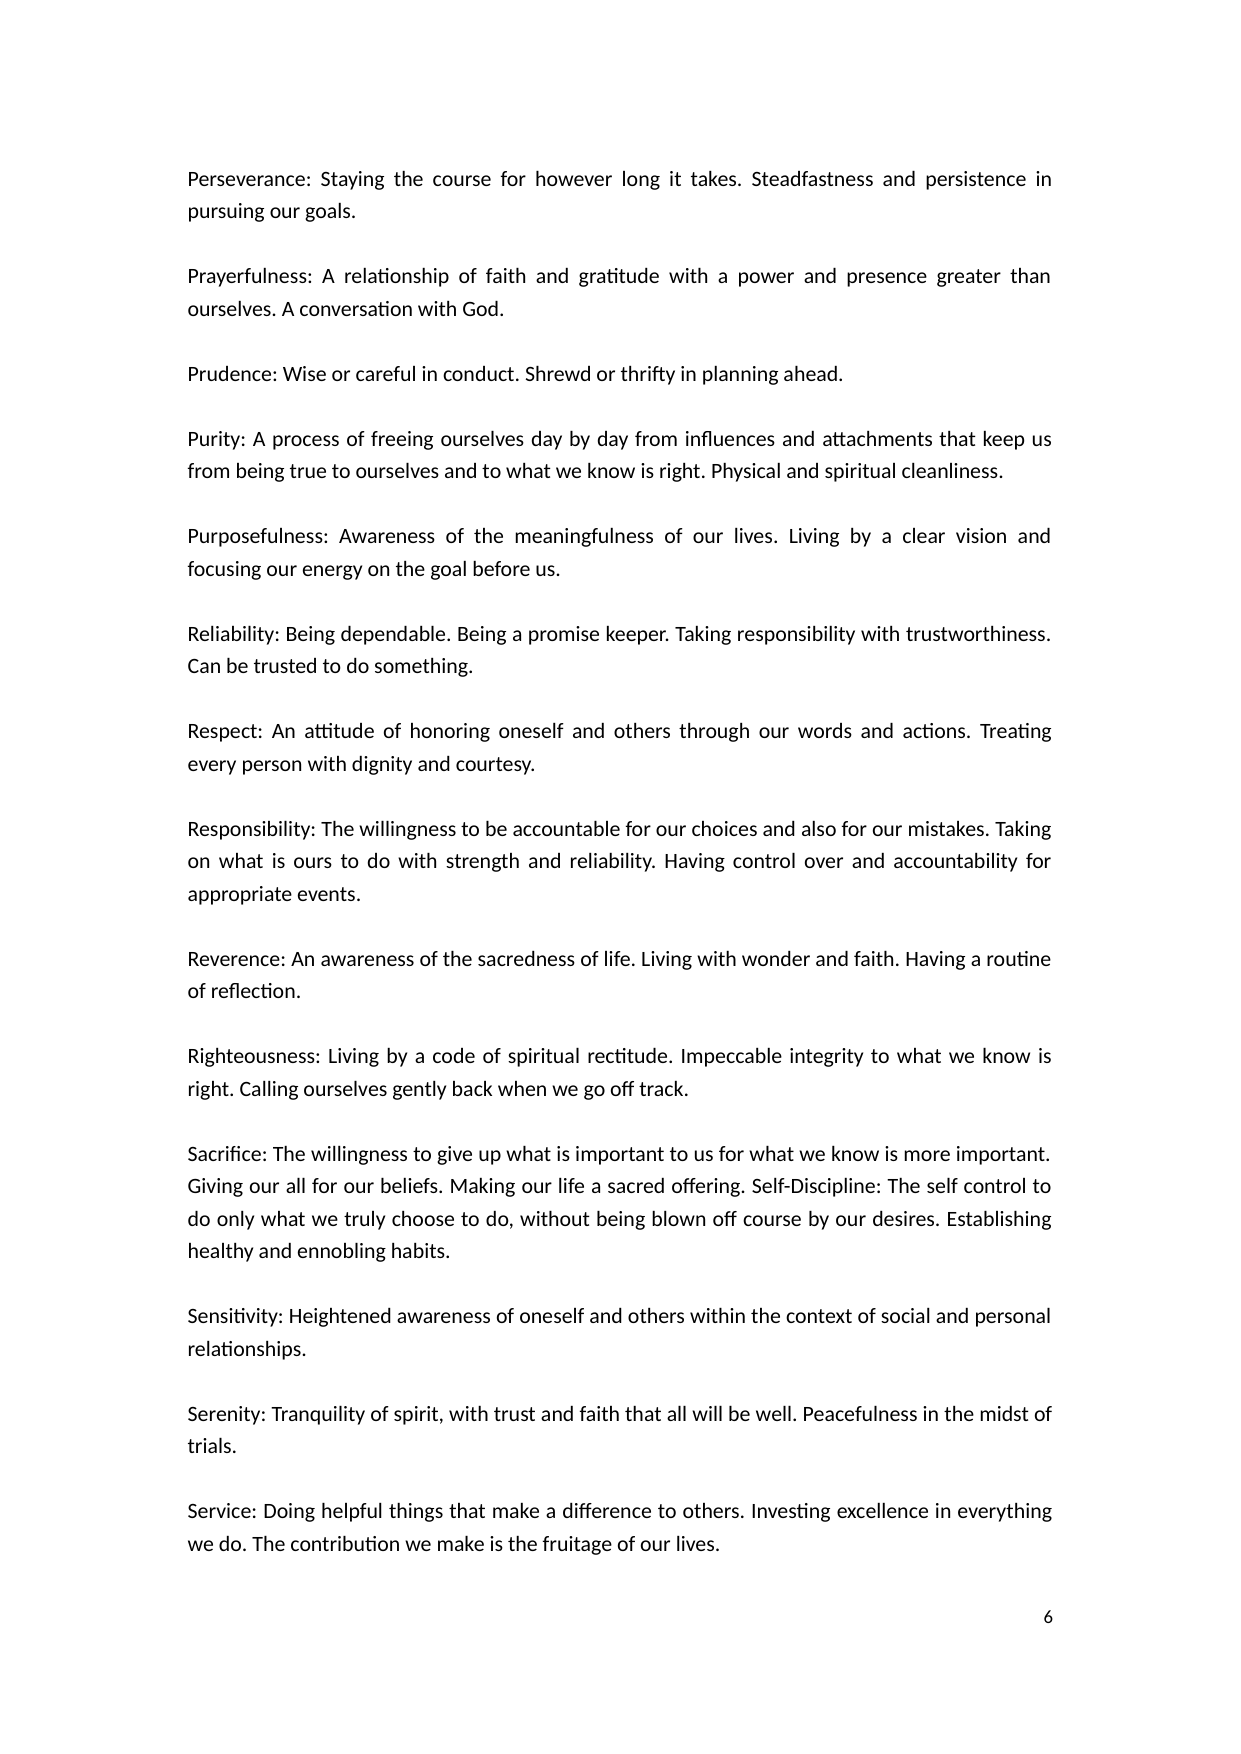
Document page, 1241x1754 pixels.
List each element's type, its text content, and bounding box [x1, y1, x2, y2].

text Sacrifice: The willingness to give up what is important to us for what we know is more important. Giving our all for our beliefs. Making our life a sacred offering. Self-Discipline: The self control to do only what we truly choose to do, without being blown off course by our desires. Establishing healthy and ennobling habits. [187, 1137, 1053, 1267]
text Respect: An attitude of honoring oneself and others through our words and actions. Treating every person with dignity and courtesy. [187, 714, 1053, 779]
text Reliability: Being dependable. Being a promise keeper. Taking responsibility with trustworthiness. Can be trusted to do something. [187, 617, 1053, 682]
text Sensitivity: Heightened awareness of oneself and others within the context of social and personal relationships. [187, 1299, 1053, 1364]
text Prayerfulness: A relationship of faith and gratitude with a power and presence greater than ourselves. A conversation with God. [187, 259, 1053, 324]
text Purity: A process of freeing ourselves day by day from influences and attachments that keep us from being true to ourselves and to what we know is right. Physical and spiritual cleanliness. [187, 422, 1053, 487]
text Serenity: Tranquility of spirit, with trust and faith that all will be well. Peacefulness in the midst of trials. [187, 1397, 1053, 1462]
text Service: Doing helpful things that make a difference to others. Investing excellence in everything we do. The contribution we make is the fruitage of our lives. [187, 1494, 1053, 1559]
text Reverence: An awareness of the sacredness of life. Living with wonder and faith. Having a routine of reflection. [187, 942, 1053, 1007]
text Perseverance: Staying the course for however long it takes. Steadfastness and persistence in pursuing our goals. [187, 162, 1053, 227]
text Purposefulness: Awareness of the meaningfulness of our lives. Living by a clear vision and focusing our energy on the goal before us. [187, 519, 1053, 584]
text Righteousness: Living by a code of spiritual rectitude. Impeccable integrity to what we know is right. Calling ourselves gently back when we go off track. [187, 1039, 1053, 1104]
text Prudence: Wise or careful in conduct. Shrewd or thrifty in planning ahead. [187, 357, 1053, 389]
text Responsibility: The willingness to be accountable for our choices and also for our mistakes. Taking on what is ours to do with strength and reliability. Having control over and accountability for appropriate events. [187, 812, 1053, 909]
